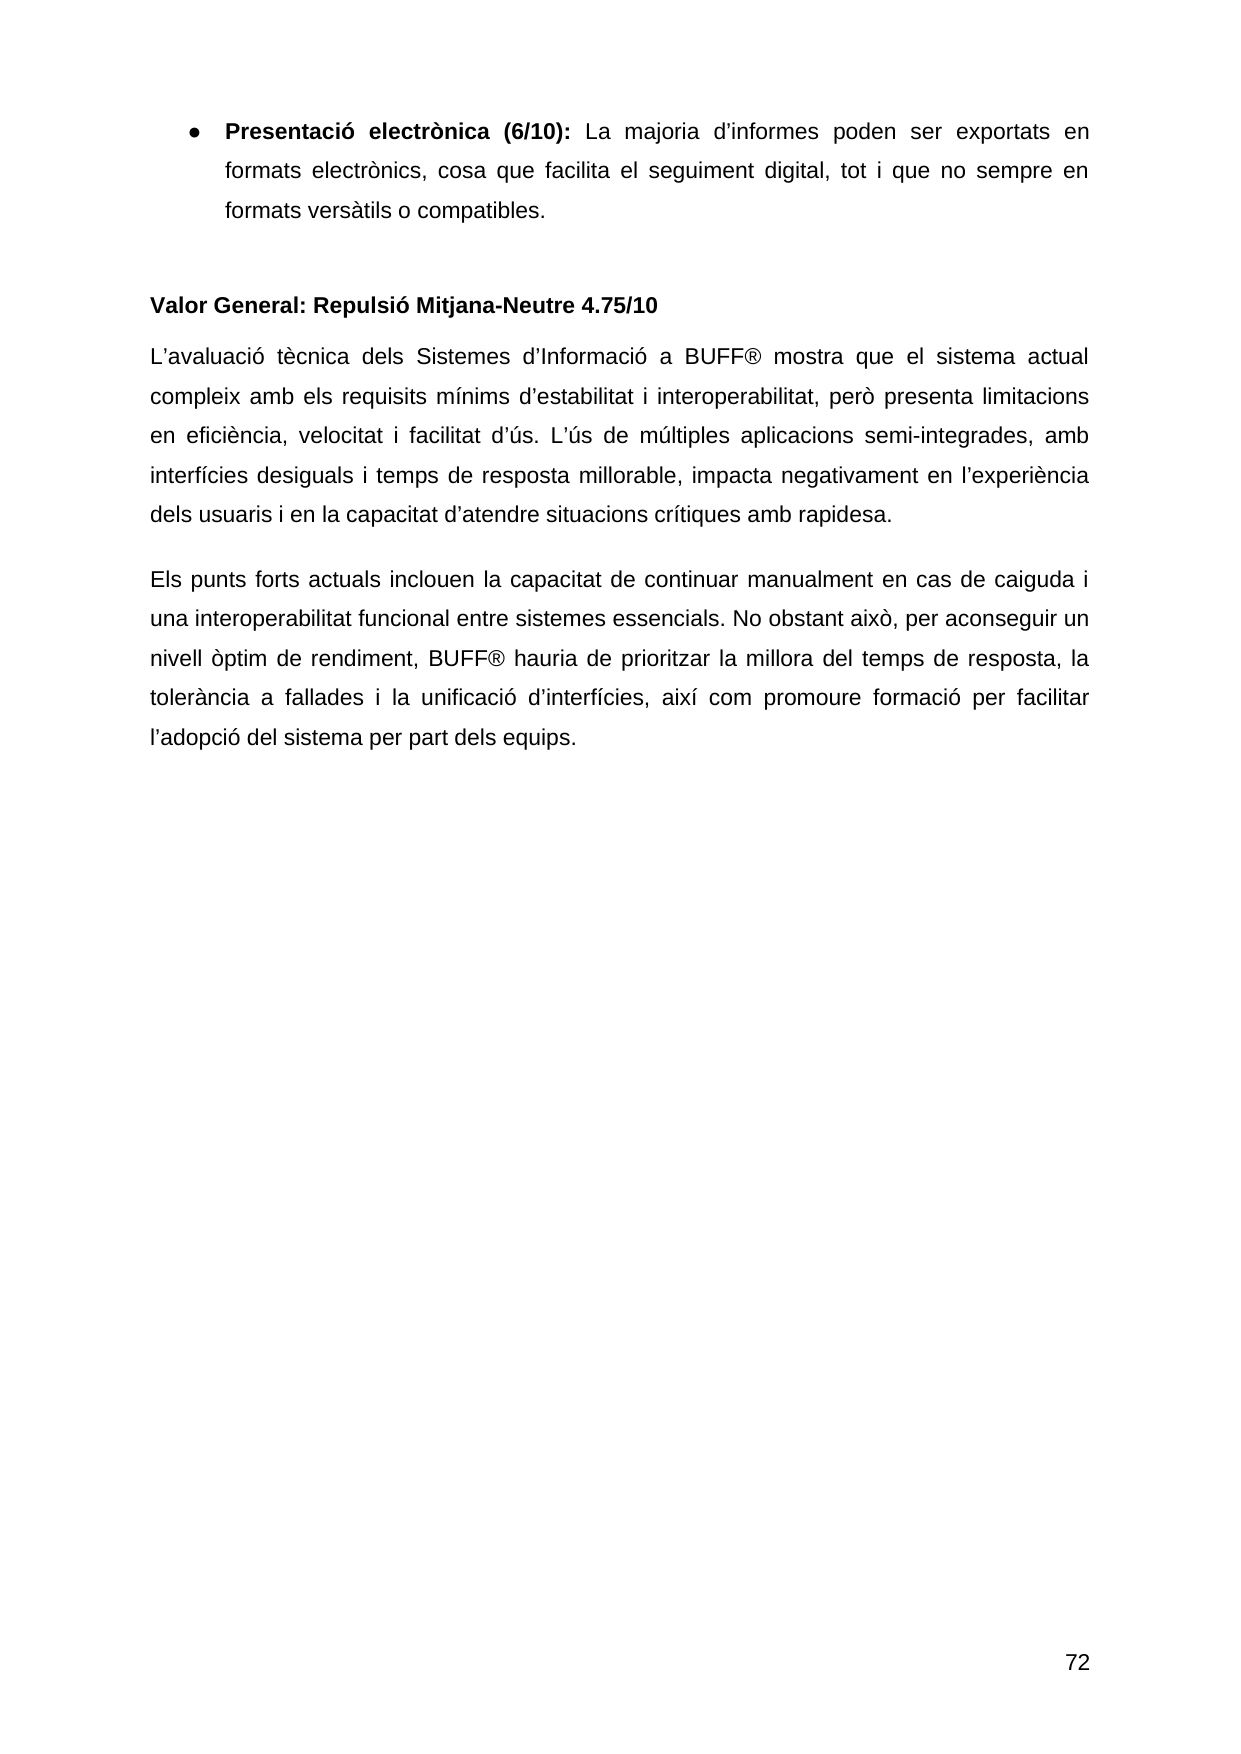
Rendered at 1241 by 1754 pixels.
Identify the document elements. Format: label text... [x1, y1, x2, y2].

list Presentació electrònica (6/10): La majoria d’informes poden ser exportats en formats electrònics, cosa que facilita el seguiment digital, tot i que no sempre en formats versàtils o compatibles. [187, 118, 1090, 223]
text Els punts forts actuals inclouen la capacitat de continuar manualment en cas de caiguda i una interoperabilitat funcional entre sistemes essencials. No obstant això, per aconseguir un nivell òptim de rendiment, BUFF® hauria de prioritzar la millora del temps de resposta, la tolerància a fallades i la unificació d’interfícies, així com promoure formació per facilitar l’adopció del sistema per part dels equips. [150, 566, 1090, 750]
text L’avaluació tècnica dels Sistemes d’Informació a BUFF® mostra que el sistema actual compleix amb els requisits mínims d’estabilitat i interoperabilitat, però presenta limitacions en eficiència, velocitat i facilitat d’ús. L’ús de múltiples aplicacions semi-integrades, amb interfícies desiguals i temps de resposta millorable, impacta negativament en l’experiència dels usuaris i en la capacitat d’atendre situacions crítiques amb rapidesa. [150, 343, 1090, 528]
text Valor General: Repulsió Mitjana-Neutre 4.75/10 [150, 292, 1090, 318]
